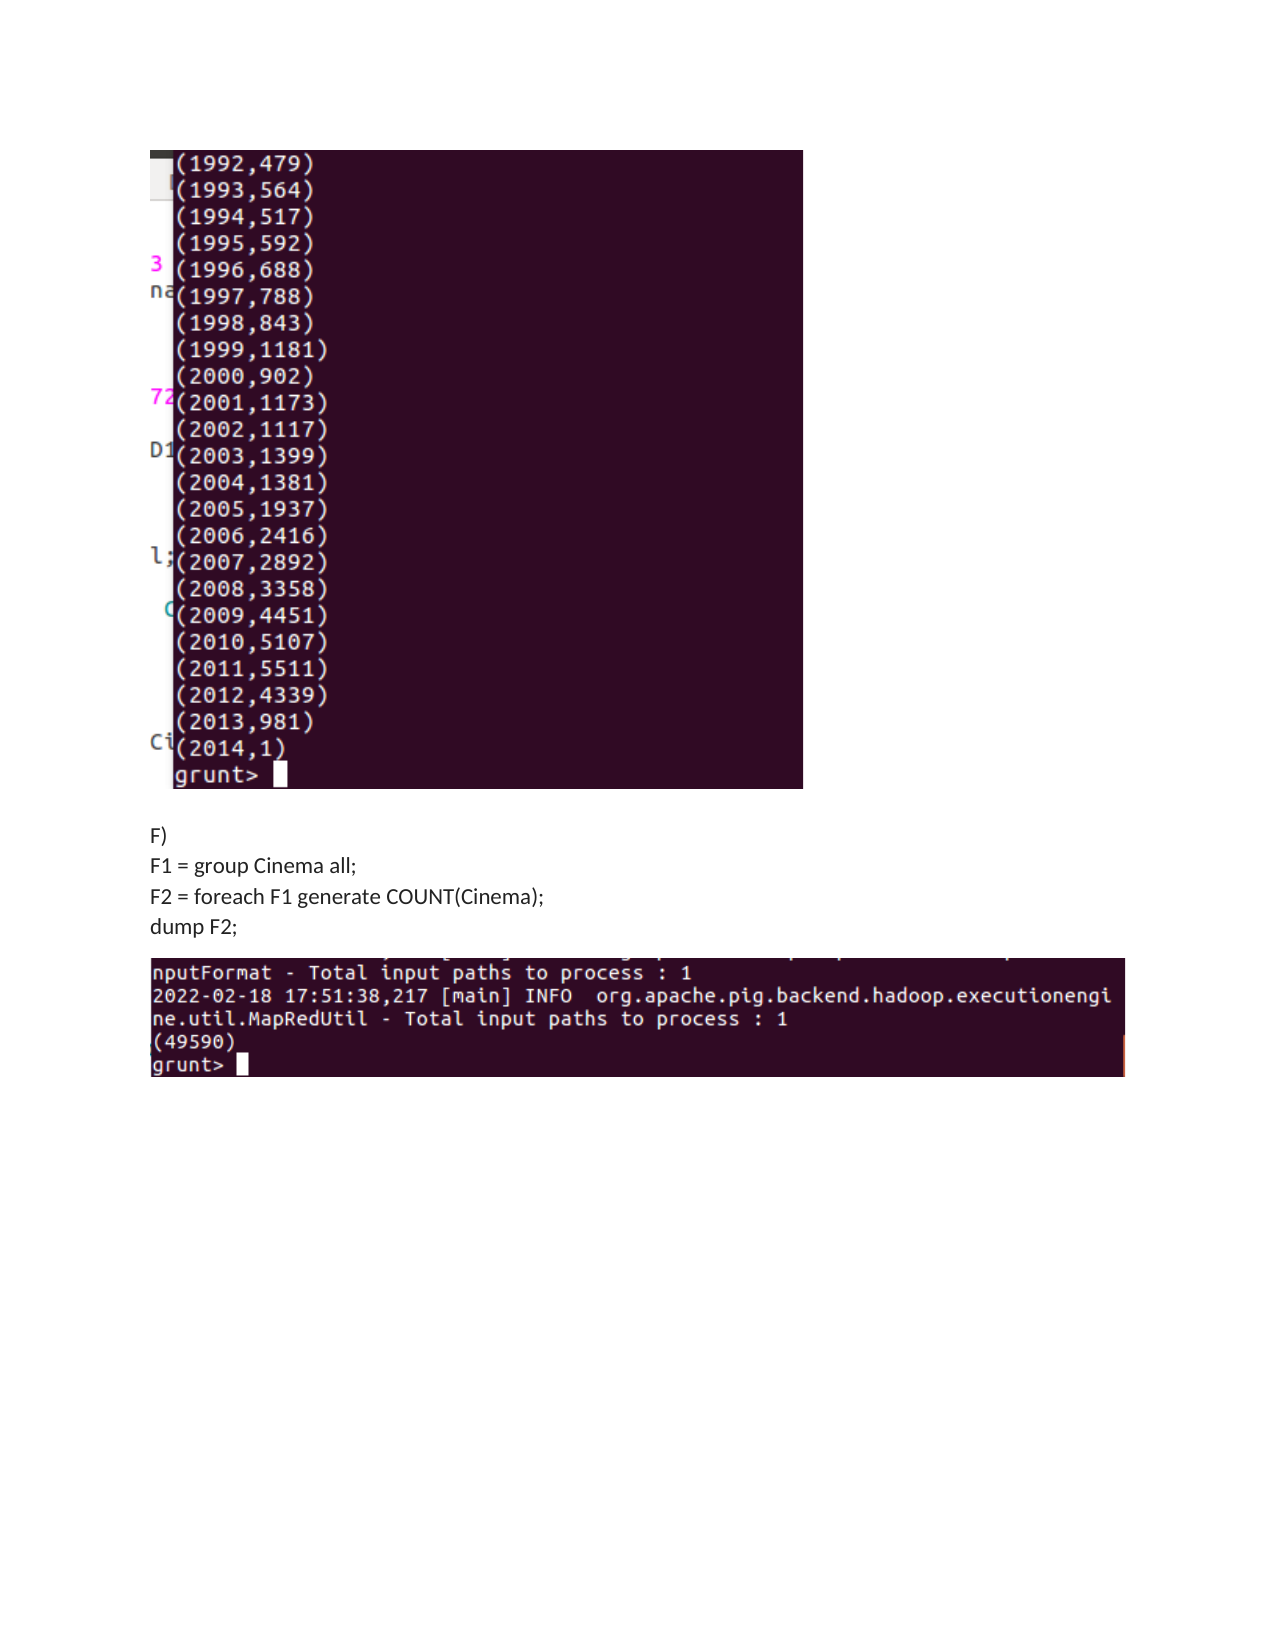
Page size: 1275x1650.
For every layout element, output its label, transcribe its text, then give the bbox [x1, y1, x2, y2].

picture [150, 958, 1125, 1077]
picture [150, 150, 804, 789]
